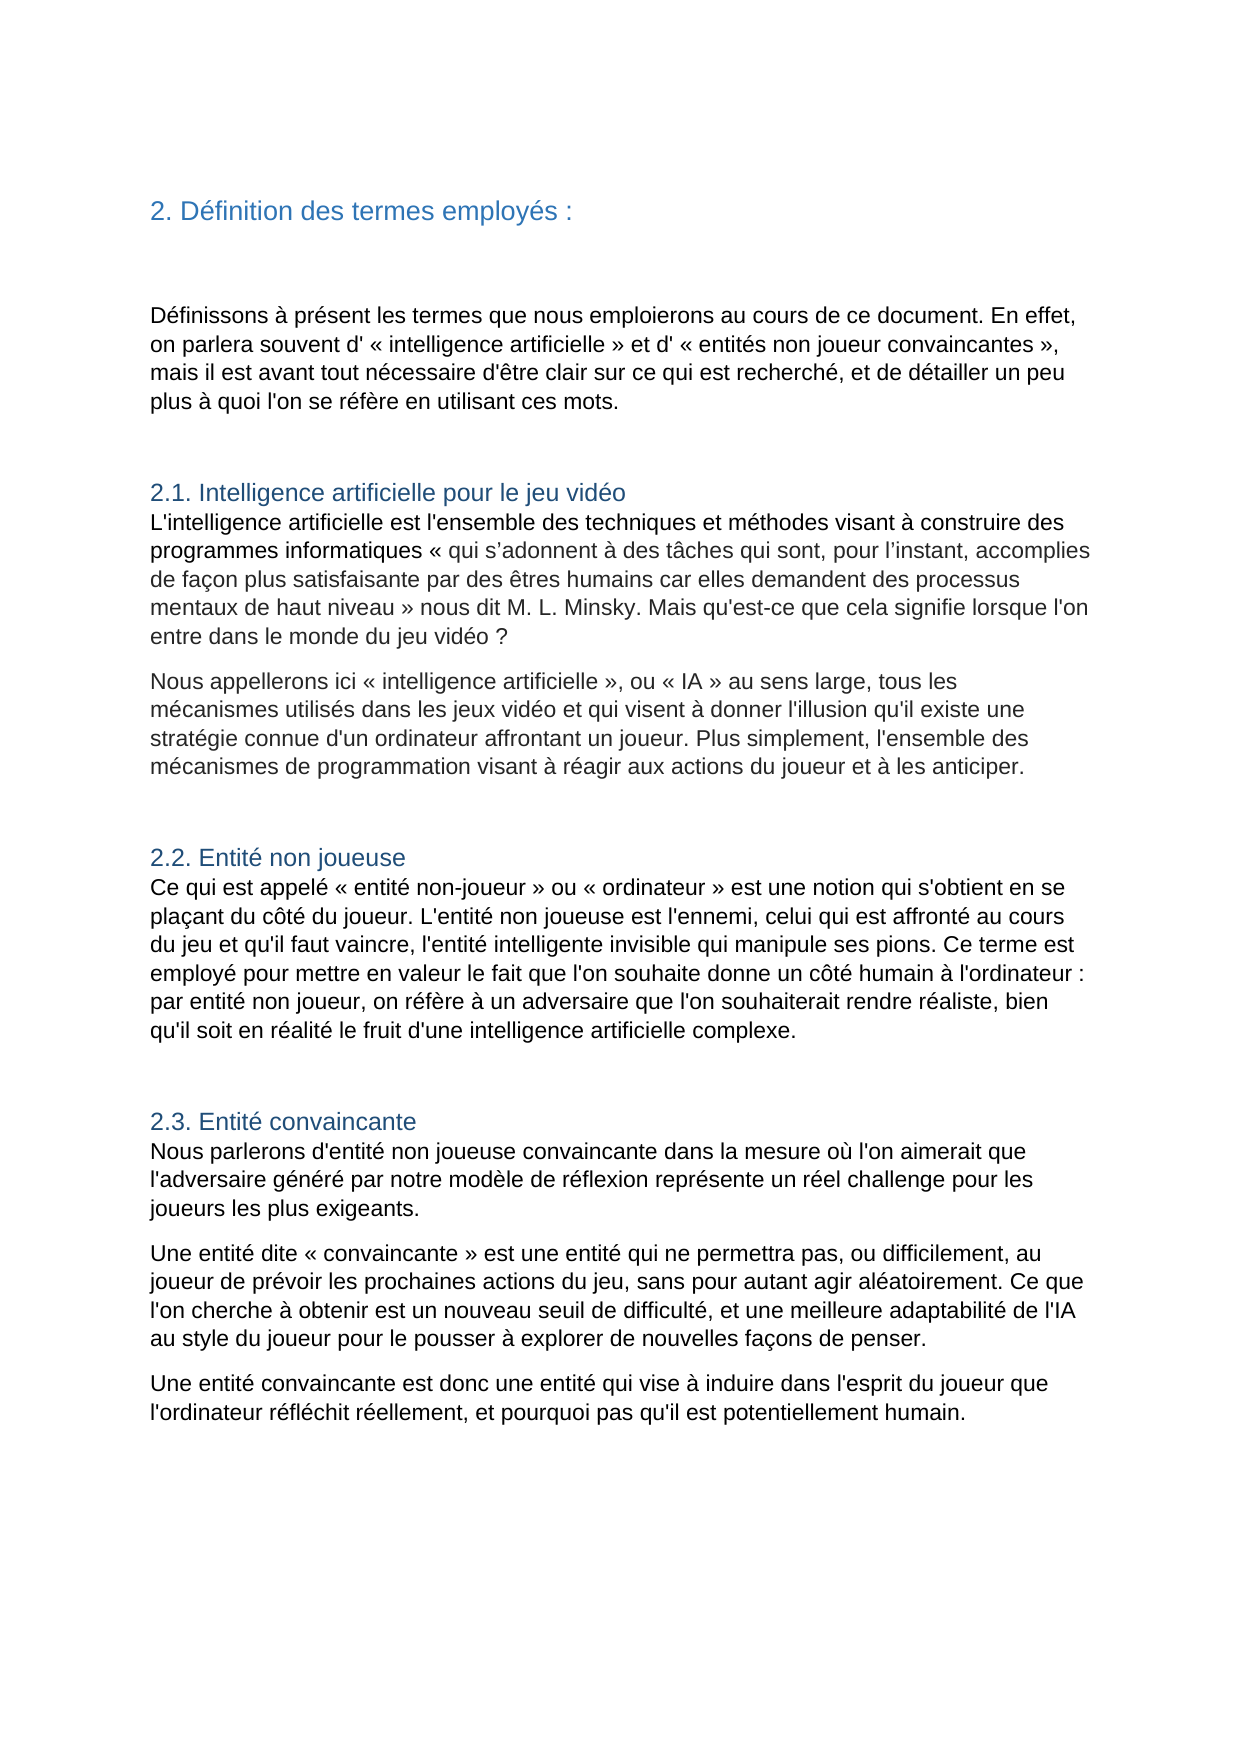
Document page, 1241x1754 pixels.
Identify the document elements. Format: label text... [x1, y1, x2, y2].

subtitle 2.2. Entité non joueuse [150, 843, 1090, 872]
subtitle 2.3. Entité convaincante [150, 1107, 1090, 1136]
text Une entité dite « convaincante » est une entité qui ne permettra pas, ou difficilement, au joueur de prévoir les prochaines actions du jeu, sans pour autant agir aléatoirement. Ce que l'on cherche à obtenir est un nouveau seuil de difficulté, et une meilleure adaptabilité de l'IA au style du joueur pour le pousser à explorer de nouvelles façons de penser. [150, 1240, 1090, 1351]
subtitle 2.1. Intelligence artificielle pour le jeu vidéo [150, 478, 1090, 507]
text Nous parlerons d'entité non joueuse convaincante dans la mesure où l'on aimerait que l'adversaire généré par notre modèle de réflexion représente un réel challenge pour les joueurs les plus exigeants. [150, 1138, 1090, 1221]
text Nous appellerons ici « intelligence artificielle », ou « IA » au sens large, tous les mécanismes utilisés dans les jeux vidéo et qui visent à donner l'illusion qu'il existe une stratégie connue d'un ordinateur affrontant un joueur. Plus simplement, l'ensemble des mécanismes de programmation visant à réagir aux actions du joueur et à les anticiper. [150, 668, 1090, 779]
subtitle 2. Définition des termes employés : [150, 195, 1090, 226]
text L'intelligence artificielle est l'ensemble des techniques et méthodes visant à construire des programmes informatiques « qui s’adonnent à des tâches qui sont, pour l’instant, accomplies de façon plus satisfaisante par des êtres humains car elles demandent des processus mentaux de haut niveau » nous dit M. L. Minsky. Mais qu'est-ce que cela signifie lorsque l'on entre dans le monde du jeu vidéo ? [150, 509, 1090, 649]
text Ce qui est appelé « entité non-joueur » ou « ordinateur » est une notion qui s'obtient en se plaçant du côté du joueur. L'entité non joueuse est l'ennemi, celui qui est affronté au cours du jeu et qu'il faut vaincre, l'entité intelligente invisible qui manipule ses pions. Ce terme est employé pour mettre en valeur le fait que l'on souhaite donne un côté humain à l'ordinateur : par entité non joueur, on réfère à un adversaire que l'on souhaiterait rendre réaliste, bien qu'il soit en réalité le fruit d'une intelligence artificielle complexe. [150, 874, 1090, 1043]
text Une entité convaincante est donc une entité qui vise à induire dans l'esprit du joueur que l'ordinateur réfléchit réellement, et pourquoi pas qu'il est potentiellement humain. [150, 1370, 1090, 1425]
text Définissons à présent les termes que nous emploierons au cours de ce document. En effet, on parlera souvent d' « intelligence artificielle » et d' « entités non joueur convaincantes », mais il est avant tout nécessaire d'être clair sur ce qui est recherché, et de détailler un peu plus à quoi l'on se réfère en utilisant ces mots. [150, 302, 1090, 414]
